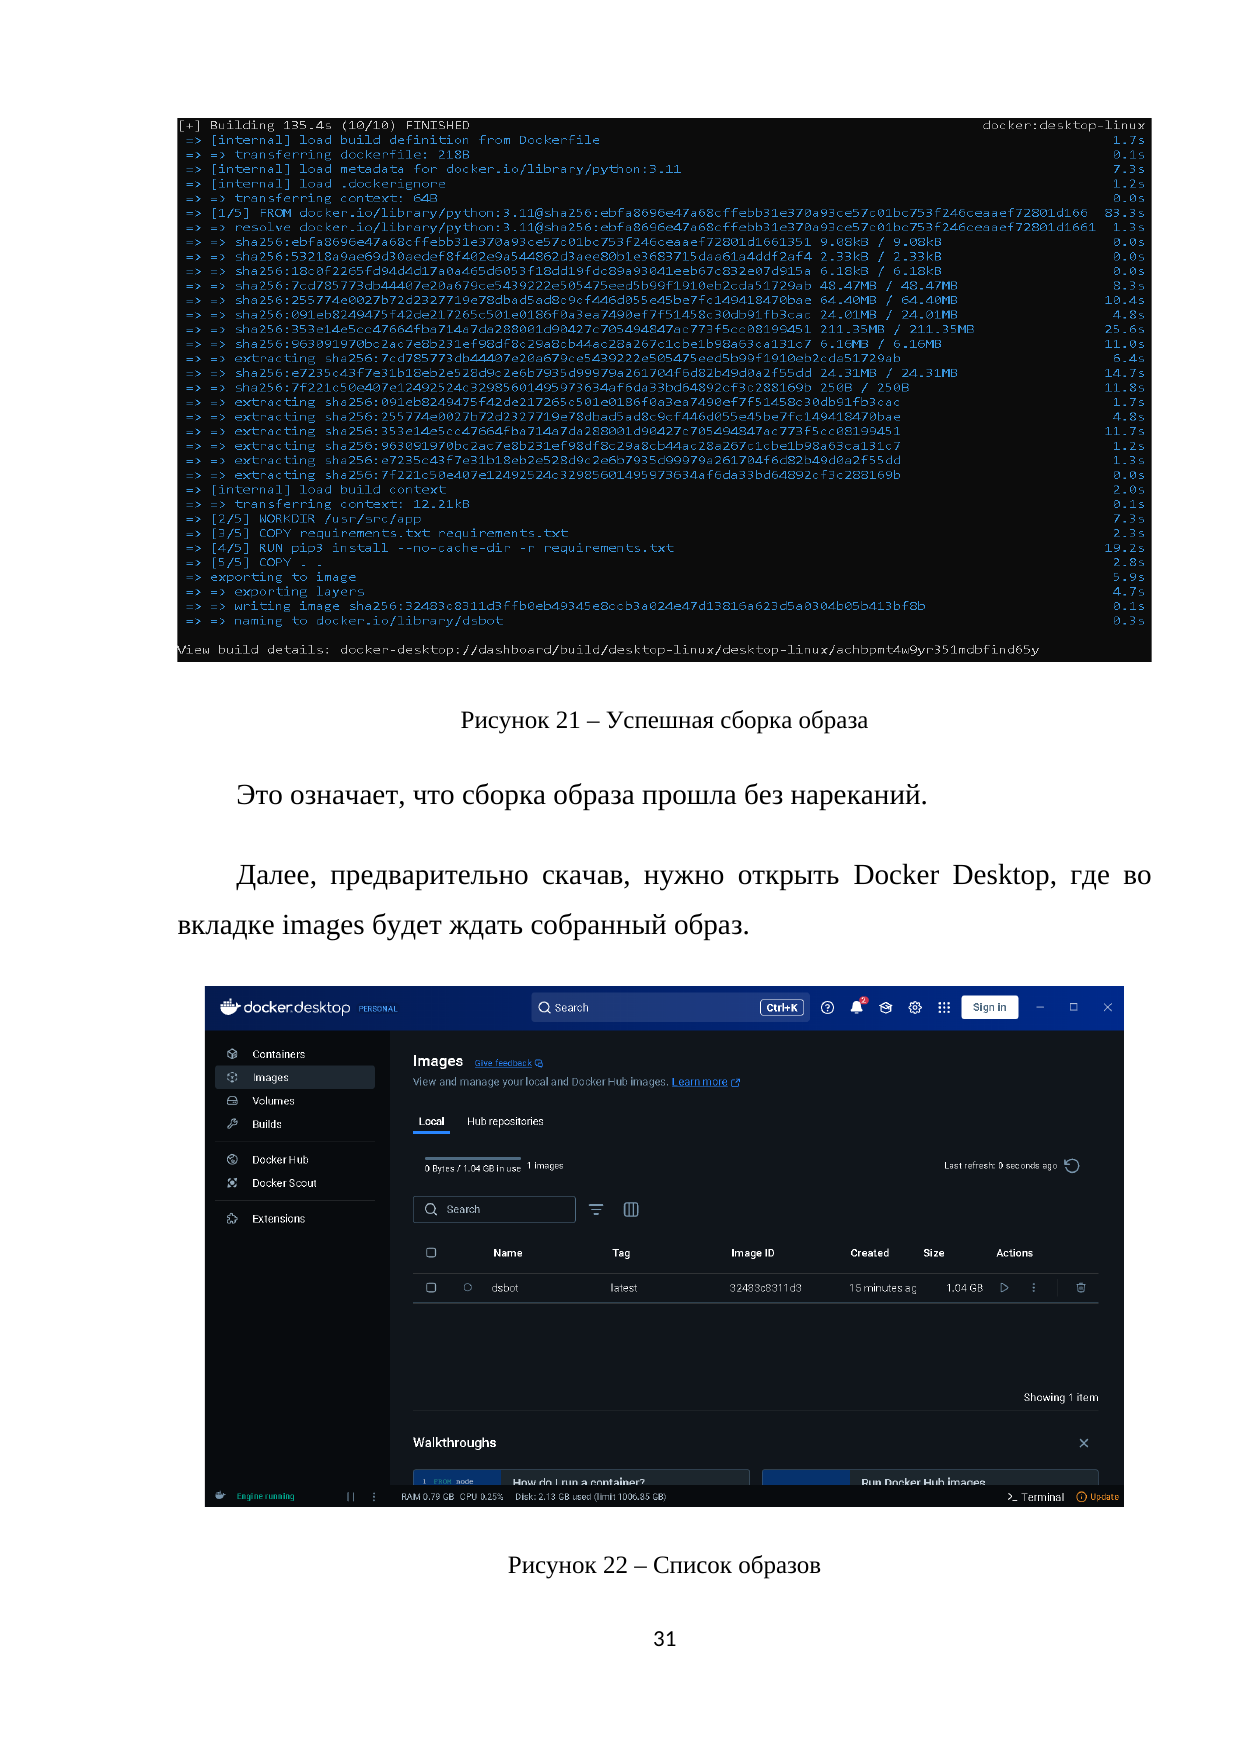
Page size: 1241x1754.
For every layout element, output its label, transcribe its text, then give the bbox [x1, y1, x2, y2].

text Далее, предварительно скачав, нужно открыть Docker Desktop, где во вкладке images будет ждать собранный образ. [177, 857, 1152, 941]
picture [204, 986, 1124, 1507]
text Это означает, что сборка образа прошла без нареканий. [177, 777, 1152, 811]
text Рисунок 21 – Успешная сборка образа [177, 705, 1152, 734]
text Рисунок 22 – Список образов [177, 1550, 1152, 1579]
picture [177, 118, 1152, 662]
